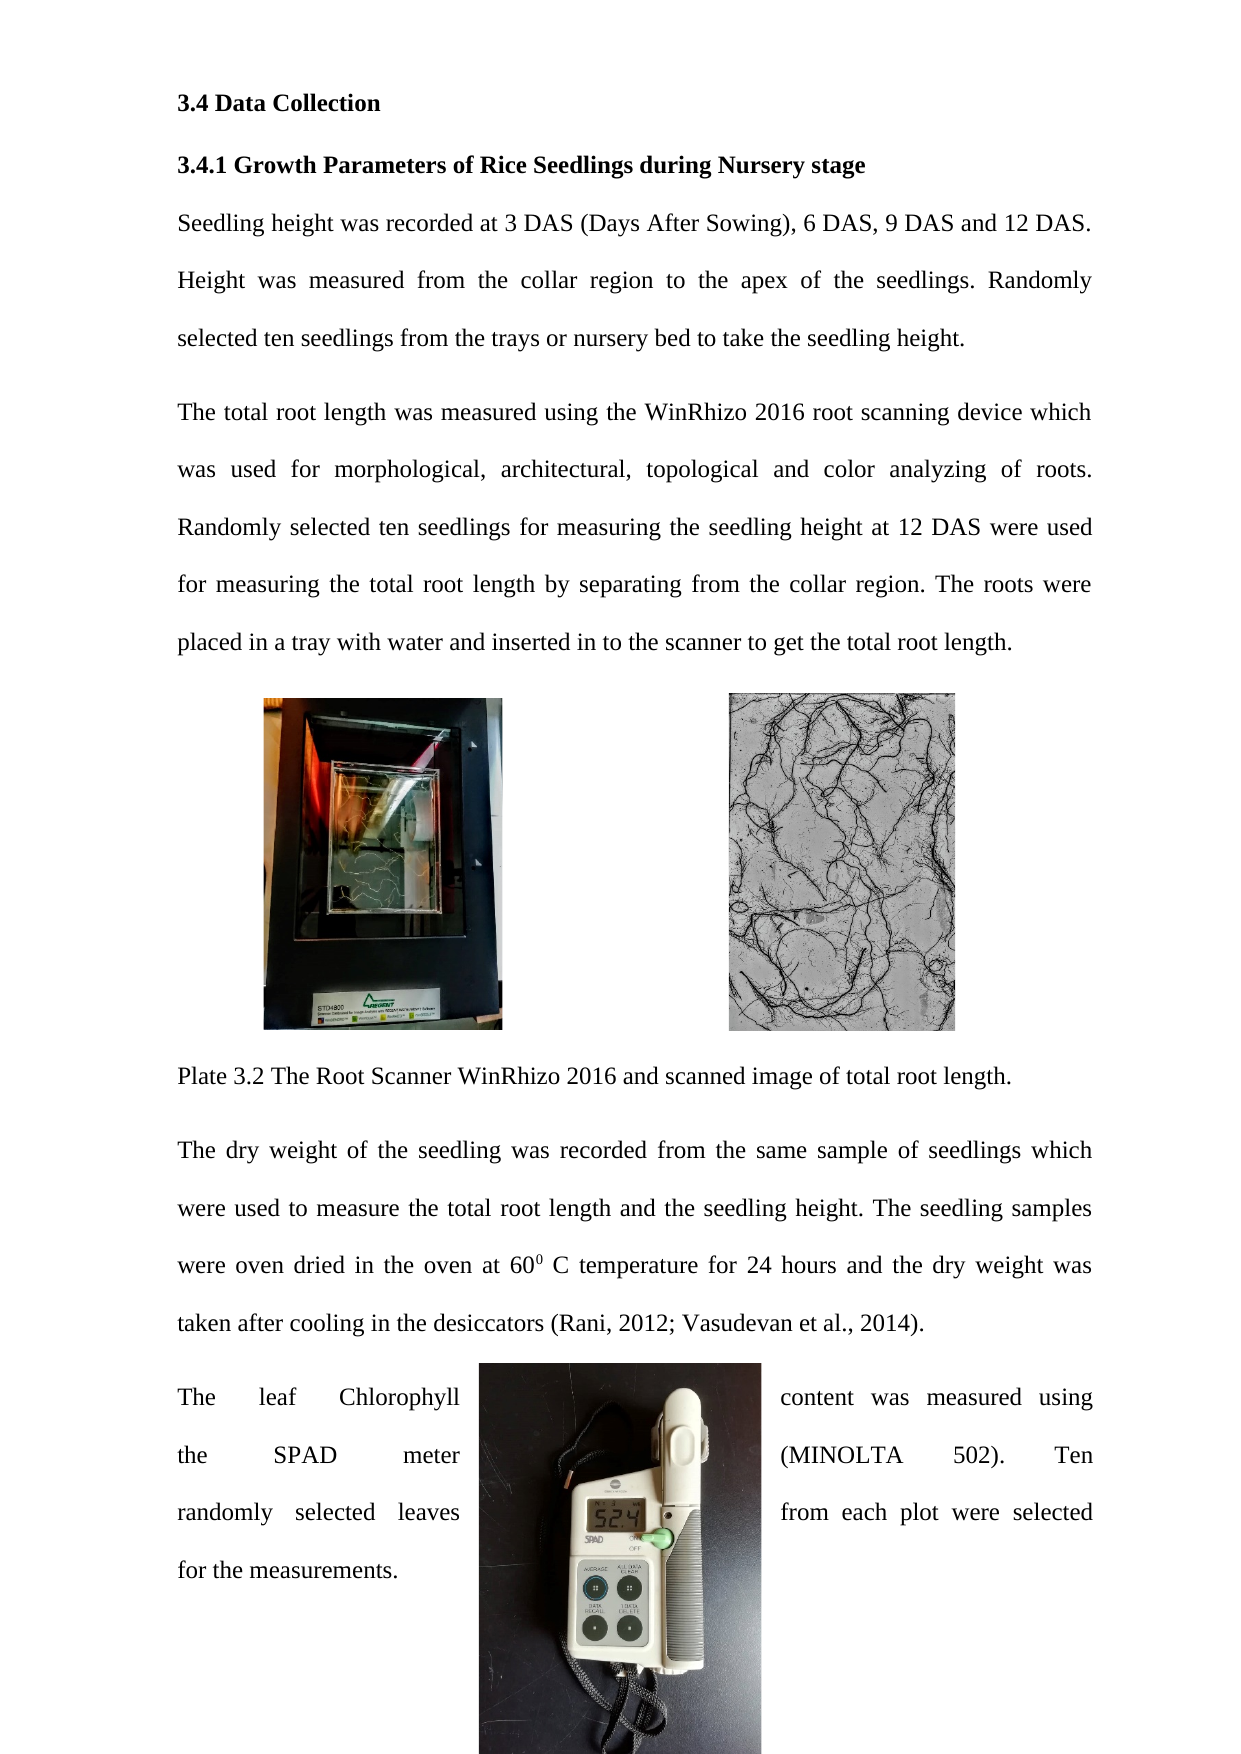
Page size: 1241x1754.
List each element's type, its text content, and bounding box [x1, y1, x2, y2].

picture [263, 698, 503, 1030]
picture [478, 1363, 762, 1754]
picture [728, 693, 955, 1031]
subtitle 3.4 Data Collection [177, 88, 1093, 117]
text The dry weight of the seedling was recorded from the same sample of seedlings which were used to measure the total root length and the seedling height. The seedling samples were oven dried in the oven at 600 C temperature for 24 hours and the dry weight was taken after cooling in the desiccators (Rani, 2012; Vasudevan et al., 2014). [177, 1136, 1093, 1337]
text The leaf Chlorophyll content was measured using the SPAD meter (MINOLTA 502). Ten randomly selected leaves from each plot were selected for the measurements. [762, 1382, 1093, 1583]
subtitle 3.4.1 Growth Parameters of Rice Seedlings during Nursery stage [177, 150, 1093, 179]
text The leaf Chlorophyll content was measured using the SPAD meter (MINOLTA 502). Ten randomly selected leaves from each plot were selected for the measurements. [177, 1382, 478, 1583]
text Plate 3.2 The Root Scanner WinRhizo 2016 and scanned image of total root length. [177, 1061, 1093, 1090]
